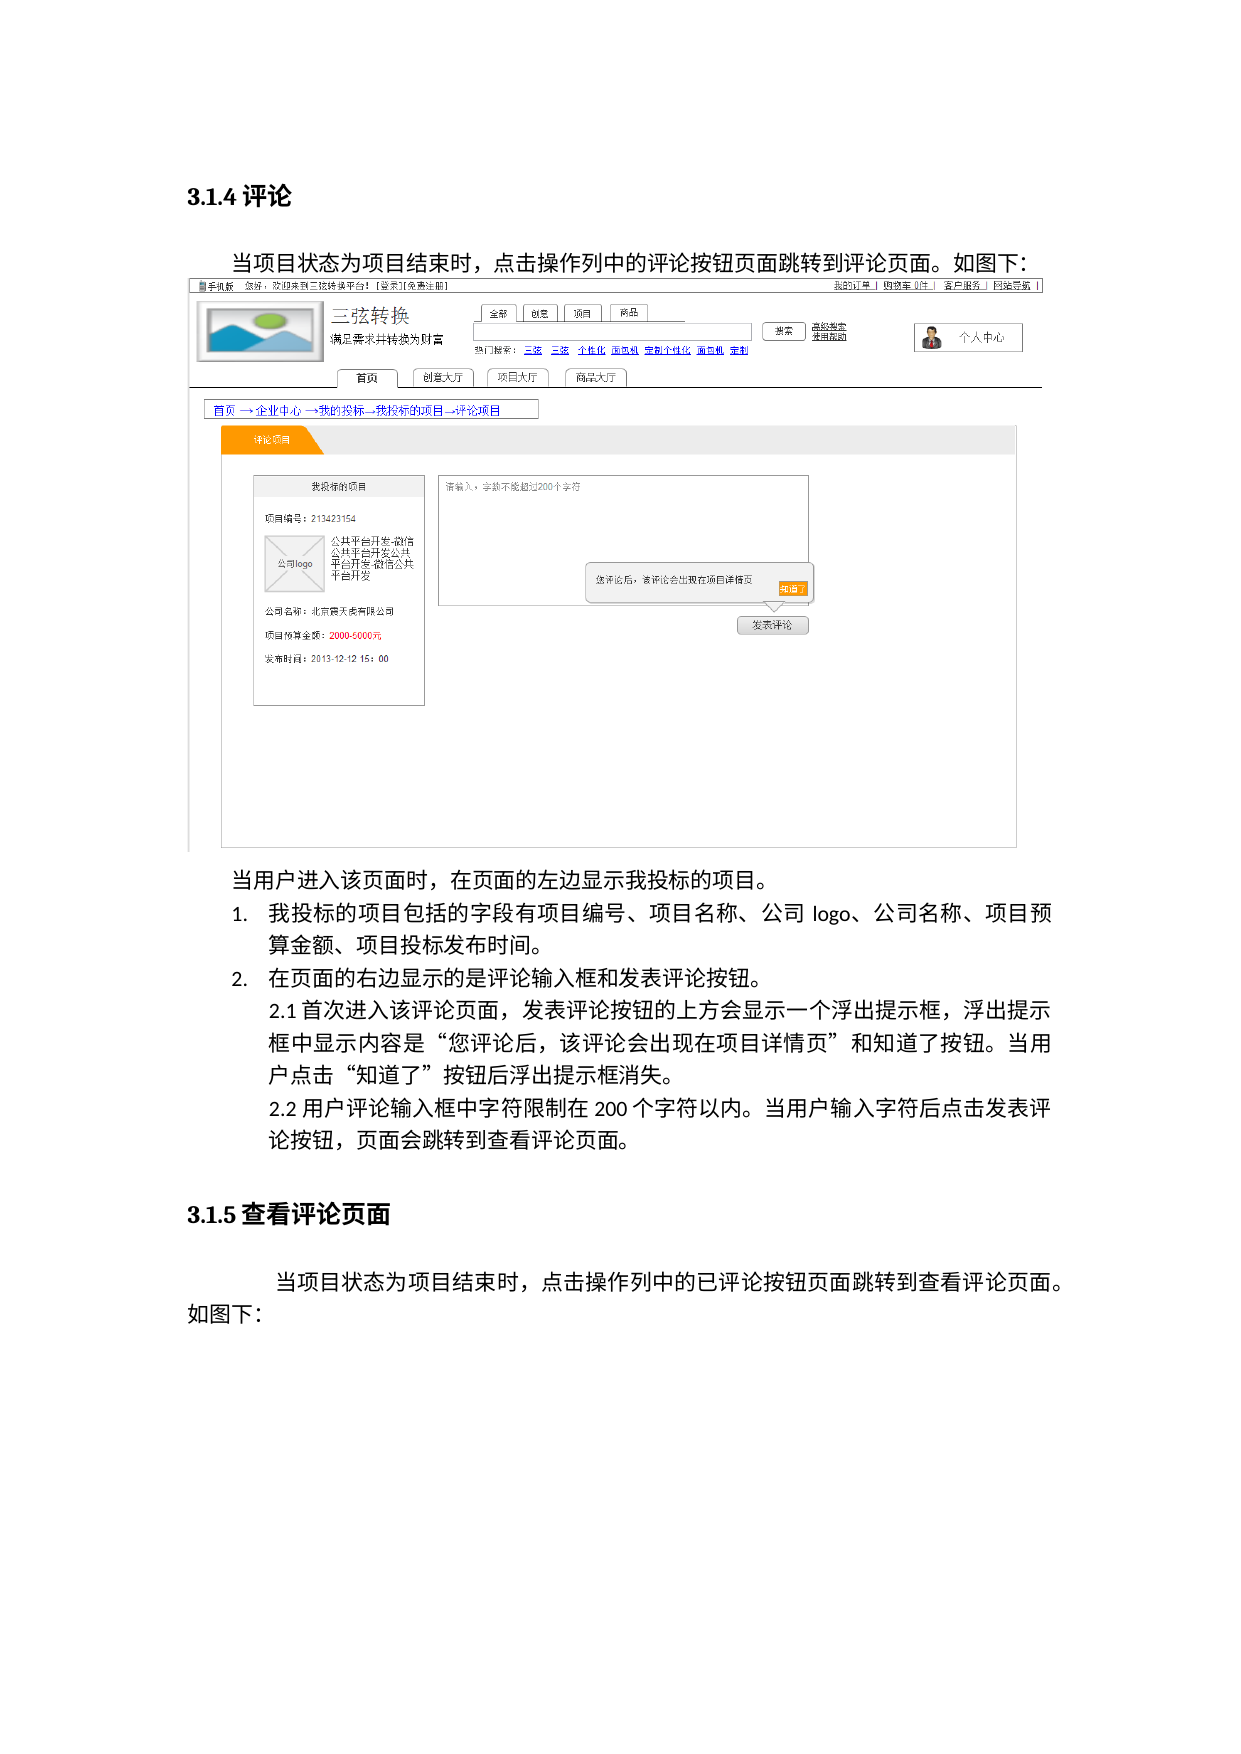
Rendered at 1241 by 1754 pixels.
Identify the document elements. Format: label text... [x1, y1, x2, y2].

list 在页面的右边显示的是评论输入框和发表评论按钮。 [231, 961, 1053, 993]
subtitle 3.1.4 评论 [187, 162, 1053, 227]
picture [187, 278, 1053, 852]
text 当项目状态为项目结束时，点击操作列中的已评论按钮页面跳转到查看评论页面。如图下： [187, 1264, 1053, 1329]
text 当项目状态为项目结束时，点击操作列中的评论按钮页面跳转到评论页面。如图下： [187, 246, 1053, 278]
list 我投标的项目包括的字段有项目编号、项目名称、公司logo、公司名称、项目预算金额、项目投标发布时间。 [231, 896, 1053, 961]
list 2.2 用户评论输入框中字符限制在200个字符以内。当用户输入字符后点击发表评论按钮，页面会跳转到查看评论页面。 [269, 1091, 1053, 1156]
subtitle 3.1.5 查看评论页面 [187, 1181, 1053, 1246]
text 当用户进入该页面时，在页面的左边显示我投标的项目。 [187, 863, 1053, 896]
list 2.1首次进入该评论页面，发表评论按钮的上方会显示一个浮出提示框，浮出提示框中显示内容是“您评论后，该评论会出现在项目详情页”和知道了按钮。当用户点击“知道了”按钮后浮出提示框消失。 [269, 993, 1053, 1091]
